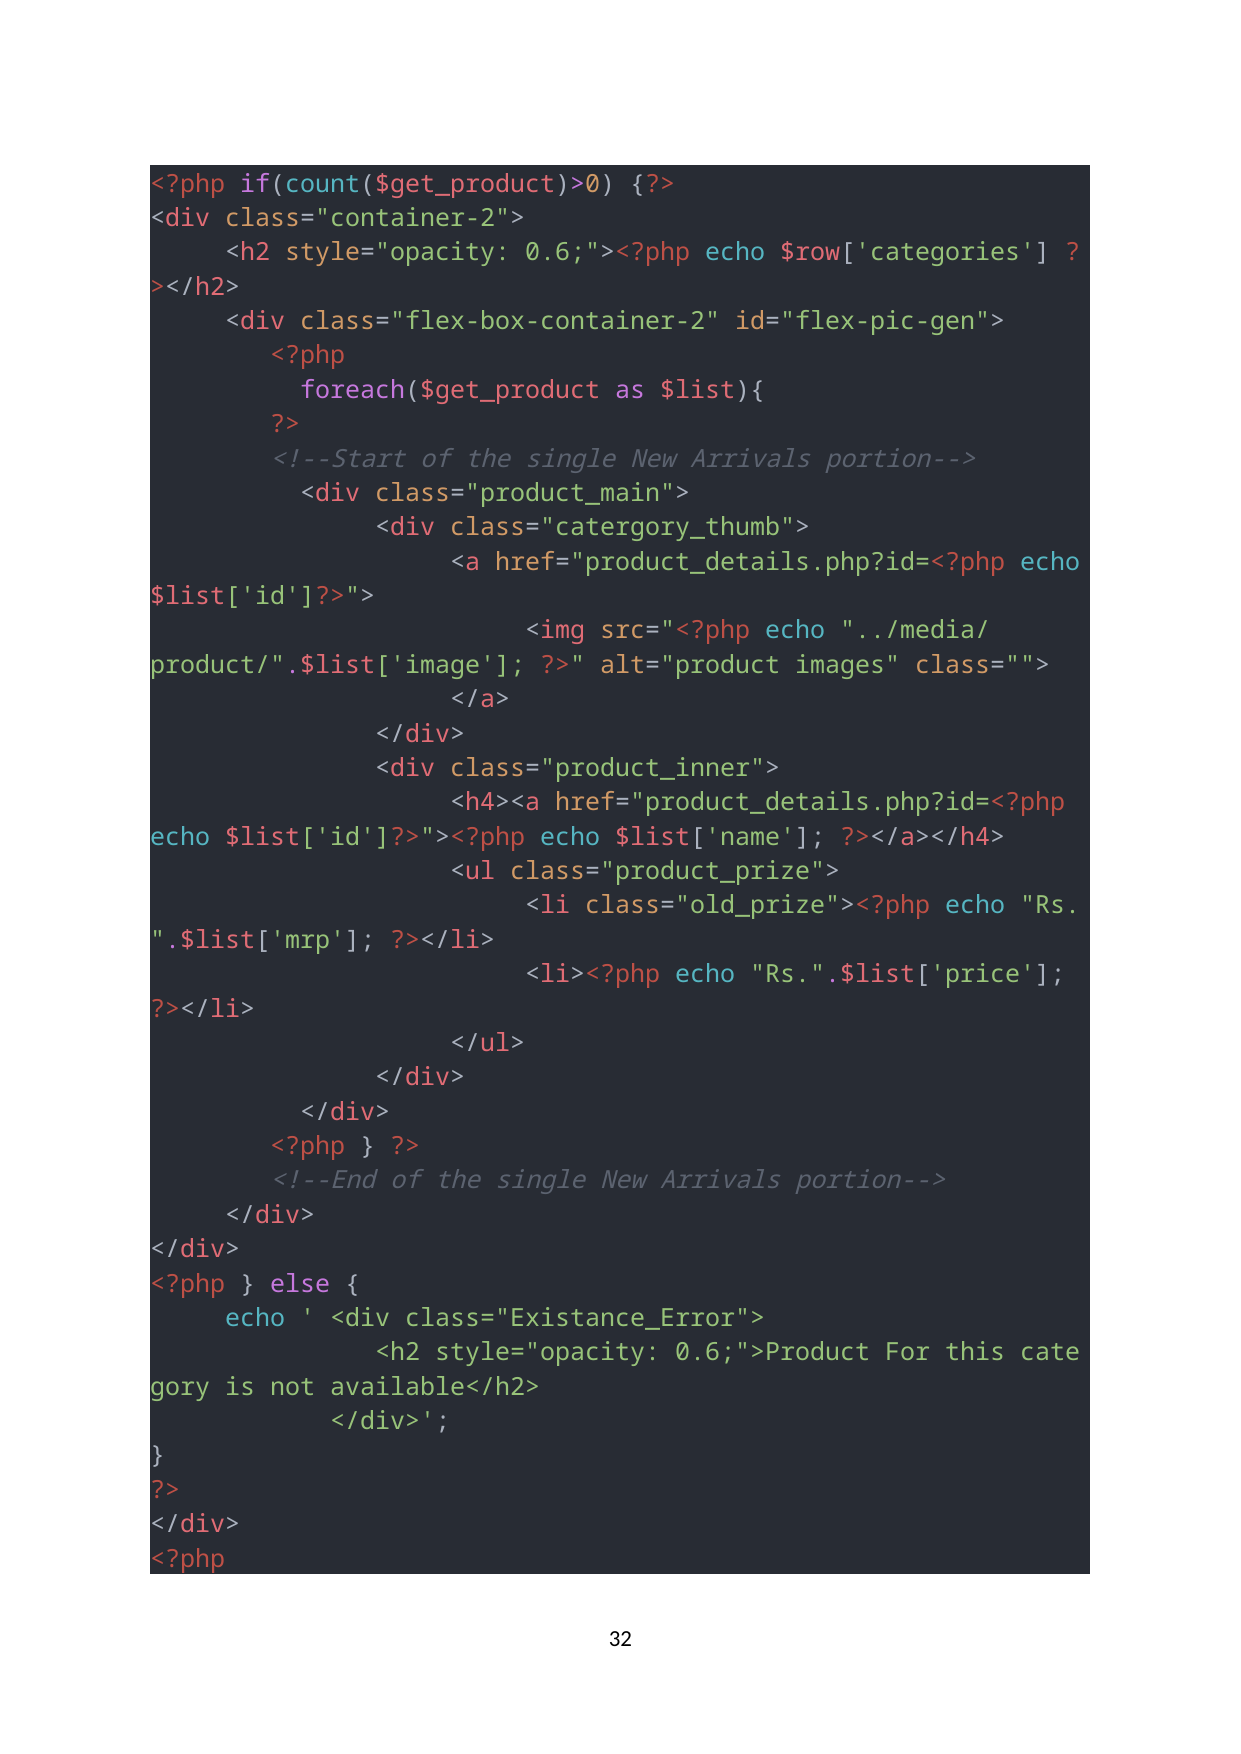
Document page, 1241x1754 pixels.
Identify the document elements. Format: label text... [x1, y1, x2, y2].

text </a> [150, 681, 1090, 715]
text foreach($get_product as $list){ [150, 371, 1090, 406]
text <img src="<?php echo "../media/product/".$list['image']; ?>" alt="product images" class=""> [150, 612, 1090, 681]
text <div class="catergory_thumb"> [150, 509, 1090, 543]
text <div class="product_main"> [150, 474, 1090, 509]
text <div class="container-2"> [150, 199, 1090, 234]
text <div class="flex-box-container-2" id="flex-pic-gen"> [150, 302, 1090, 337]
text <h2 style="opacity: 0.6;">Product For this category is not available</h2> [150, 1334, 1090, 1402]
text <?php if(count($get_product)>0) {?> [150, 165, 1090, 199]
text <!--End of the single New Arrivals portion--> [150, 1162, 1090, 1196]
text } [150, 1437, 1090, 1471]
text <li><?php echo "Rs.".$list['price']; ?></li> [150, 956, 1090, 1024]
text ?> [150, 406, 1090, 440]
text </div> [150, 1231, 1090, 1265]
text echo ' <div class="Existance_Error"> [150, 1299, 1090, 1334]
text <?php [150, 1540, 1090, 1574]
text <!--Start of the single New Arrivals portion--> [150, 440, 1090, 474]
text <a href="product_details.php?id=<?php echo $list['id']?>"> [150, 543, 1090, 612]
text </div> [150, 1506, 1090, 1540]
text <ul class="product_prize"> [150, 852, 1090, 887]
text </ul> [150, 1024, 1090, 1059]
text <h2 style="opacity: 0.6;"><?php echo $row['categories'] ?></h2> [150, 234, 1090, 302]
text <div class="product_inner"> [150, 749, 1090, 784]
text </div> [150, 715, 1090, 749]
text <h4><a href="product_details.php?id=<?php echo $list['id']?>"><?php echo $list['name']; ?></a></h4> [150, 784, 1090, 852]
text <?php } else { [150, 1265, 1090, 1299]
text </div>'; [150, 1402, 1090, 1437]
text </div> [150, 1093, 1090, 1127]
text <li class="old_prize"><?php echo "Rs.".$list['mrp']; ?></li> [150, 887, 1090, 956]
text ?> [150, 1471, 1090, 1506]
text <?php [150, 337, 1090, 371]
text </div> [150, 1059, 1090, 1093]
text </div> [150, 1196, 1090, 1231]
text <?php } ?> [150, 1127, 1090, 1162]
